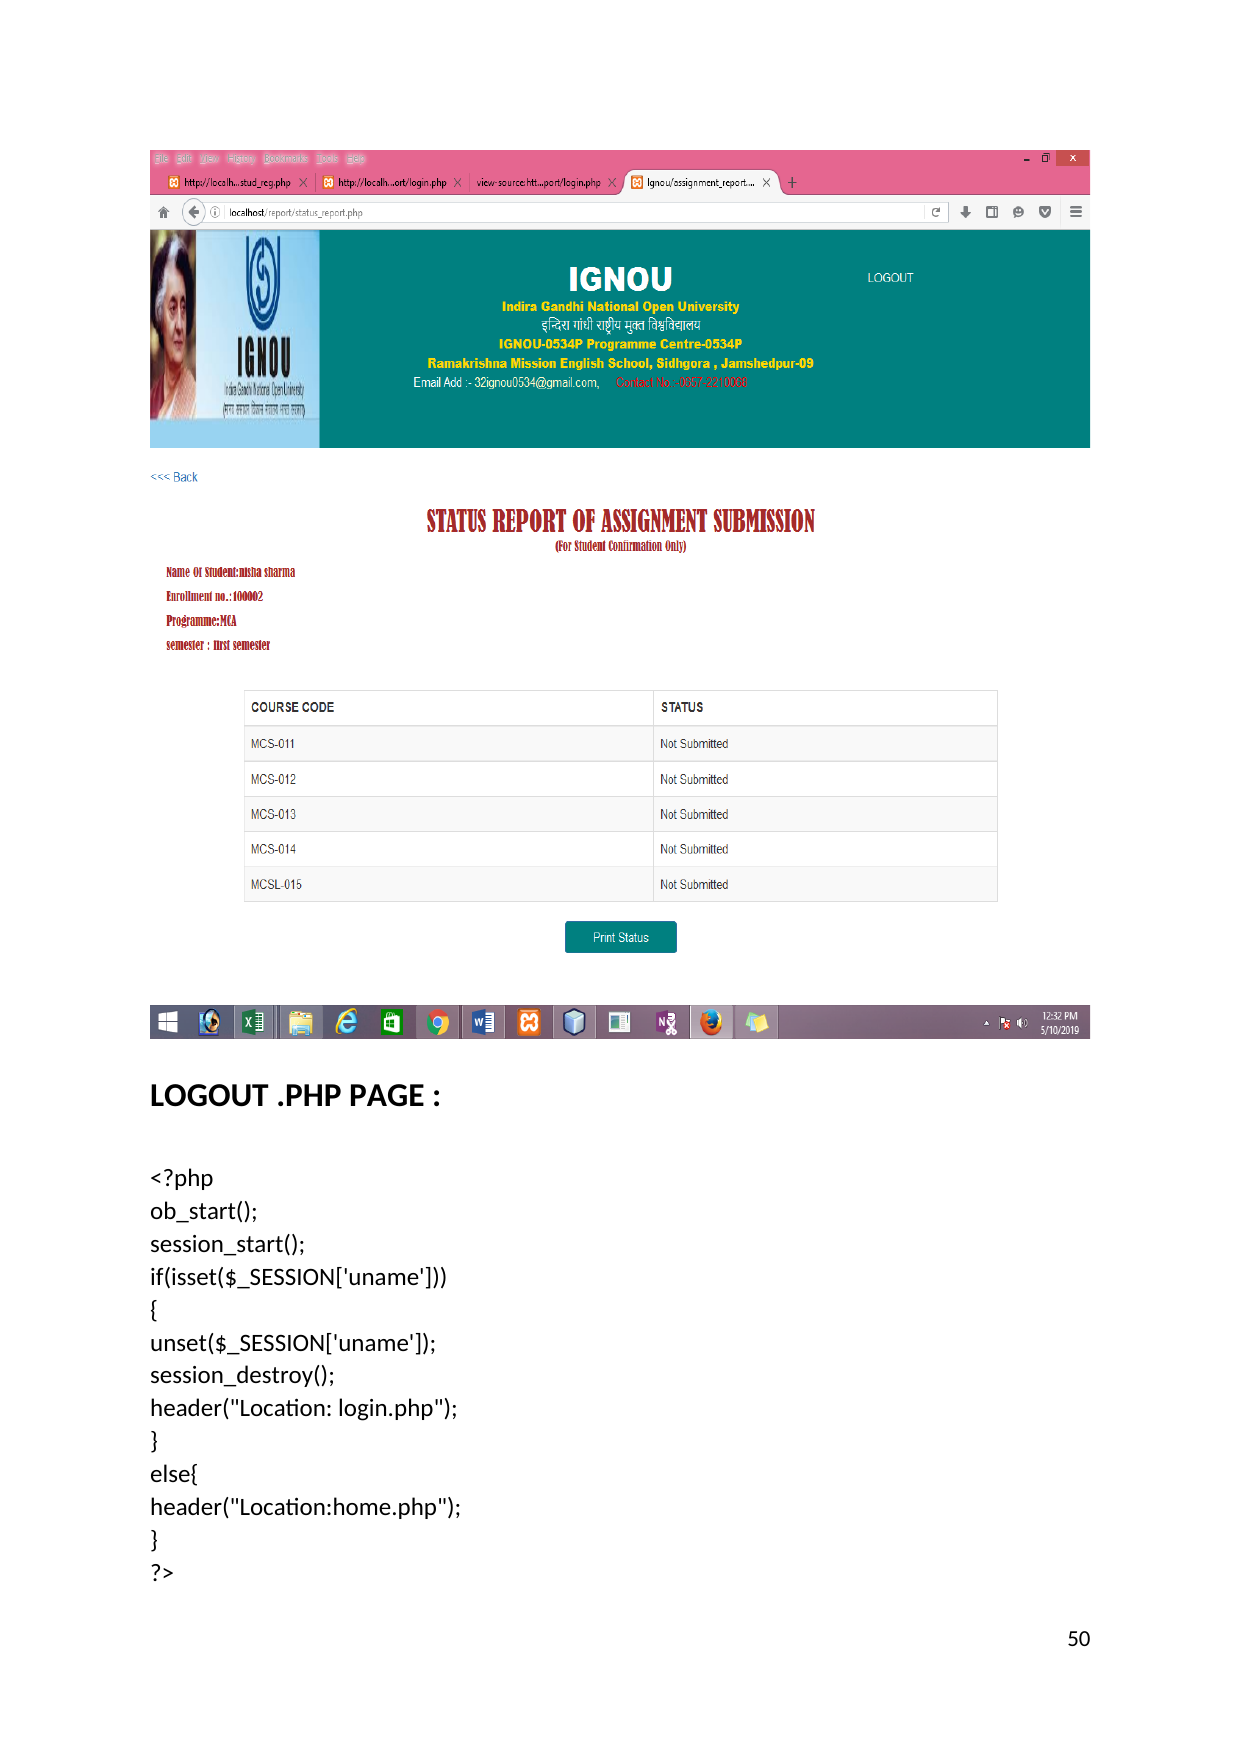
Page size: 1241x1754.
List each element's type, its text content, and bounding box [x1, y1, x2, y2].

text ob_start(); [150, 1195, 1090, 1226]
text session_destroy(); [150, 1359, 1090, 1390]
text LOGOUT .PHP PAGE : [150, 1074, 1090, 1115]
text } [150, 1425, 1090, 1456]
text ?> [150, 1557, 1090, 1588]
text { [150, 1294, 1090, 1324]
text else{ [150, 1458, 1090, 1489]
text } [150, 1524, 1090, 1555]
text if(isset($_SESSION['uname'])) [150, 1261, 1090, 1291]
text header("Location:home.php"); [150, 1491, 1090, 1522]
text session_start(); [150, 1228, 1090, 1258]
picture [150, 150, 1091, 1039]
text header("Location: login.php"); [150, 1392, 1090, 1423]
text unset($_SESSION['uname']); [150, 1327, 1090, 1357]
text <?php [150, 1162, 1090, 1193]
